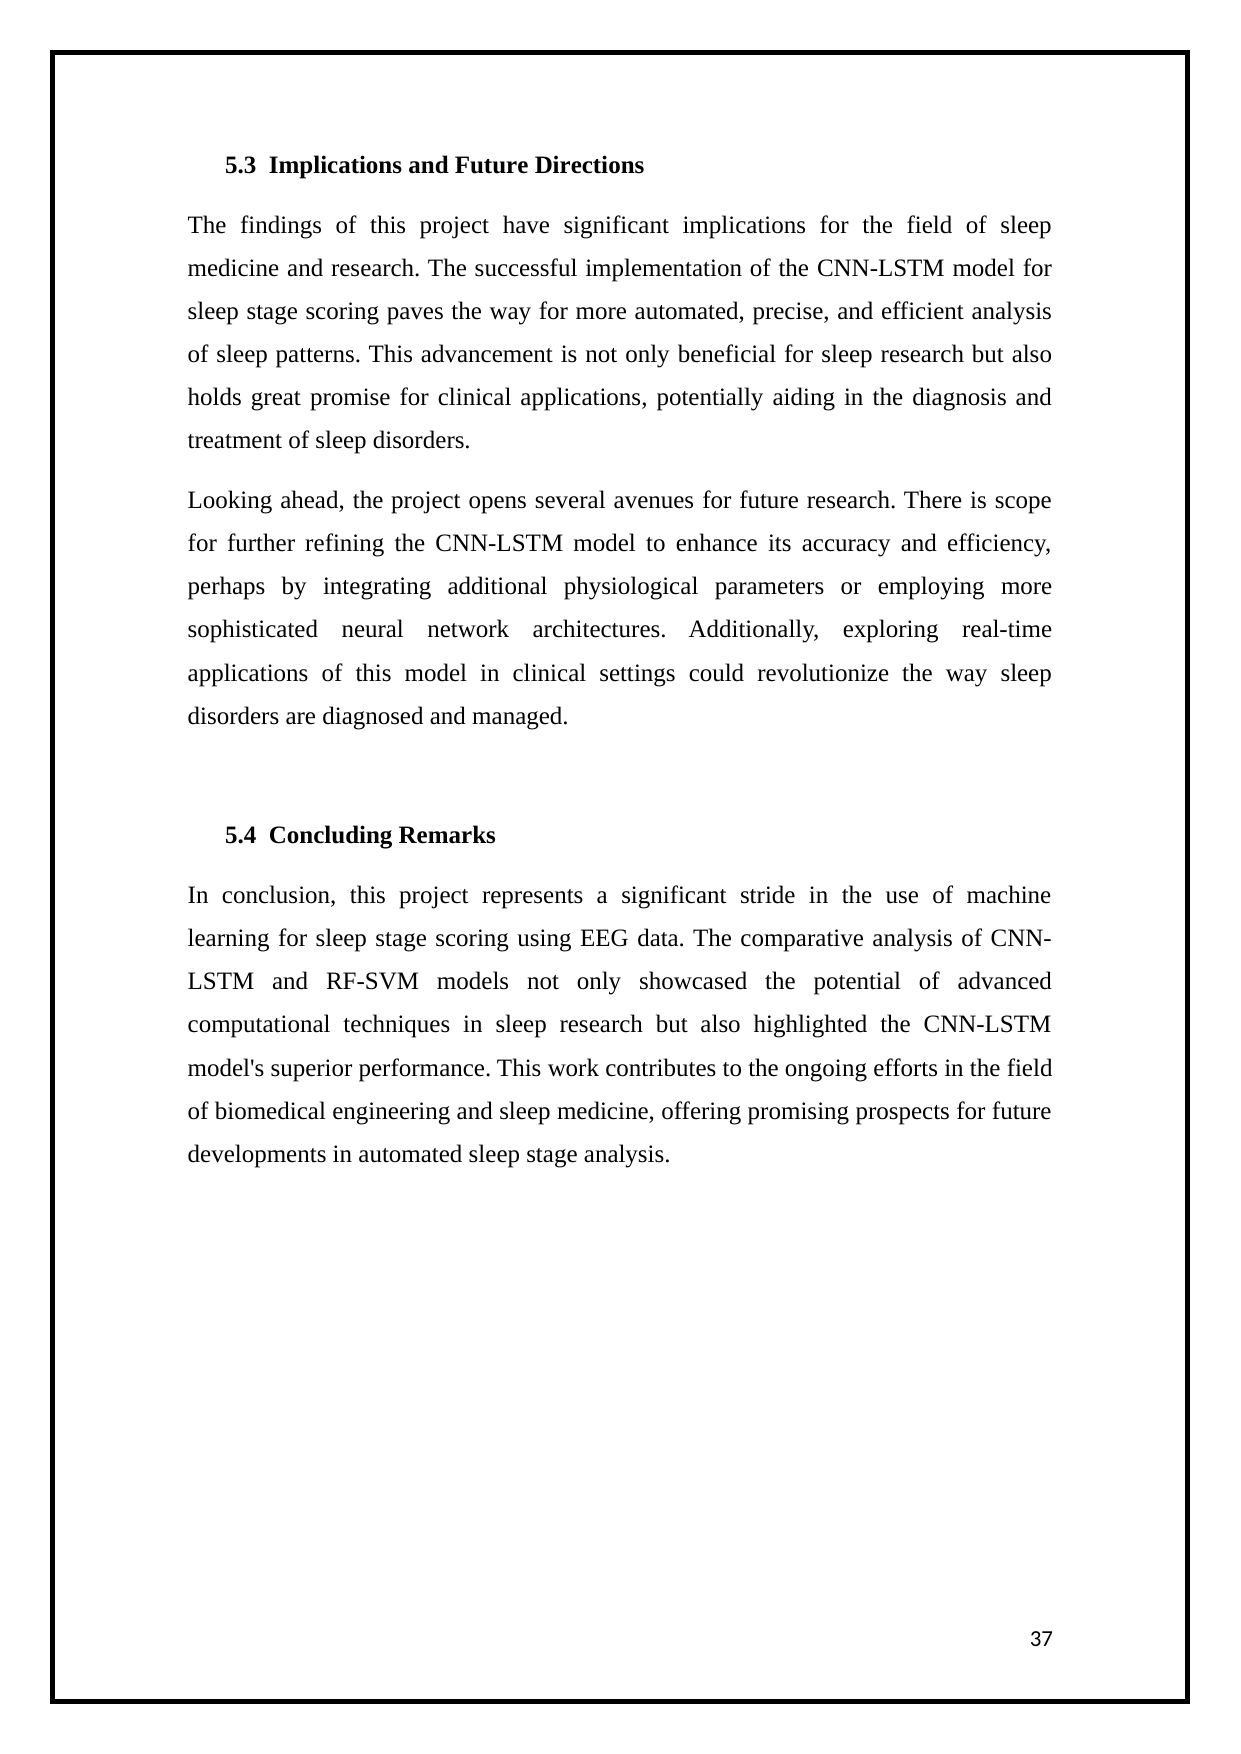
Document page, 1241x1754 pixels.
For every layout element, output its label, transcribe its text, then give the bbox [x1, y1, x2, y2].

list Implications and Future Directions [225, 150, 1053, 179]
list Concluding Remarks [225, 820, 1053, 849]
text In conclusion, this project represents a significant stride in the use of machine learning for sleep stage scoring using EEG data. The comparative analysis of CNN-LSTM and RF-SVM models not only showcased the potential of advanced computational techniques in sleep research but also highlighted the CNN-LSTM model's superior performance. This work contributes to the ongoing efforts in the field of biomedical engineering and sleep medicine, offering promising prospects for future developments in automated sleep stage analysis. [187, 880, 1053, 1168]
text The findings of this project have significant implications for the field of sleep medicine and research. The successful implementation of the CNN-LSTM model for sleep stage scoring paves the way for more automated, precise, and efficient analysis of sleep patterns. This advancement is not only beneficial for sleep research but also holds great promise for clinical applications, potentially aiding in the diagnosis and treatment of sleep disorders. [187, 210, 1053, 454]
text Looking ahead, the project opens several avenues for future research. There is scope for further refining the CNN-LSTM model to enhance its accuracy and efficiency, perhaps by integrating additional physiological parameters or employing more sophisticated neural network architectures. Additionally, exploring real-time applications of this model in clinical settings could revolutionize the way sleep disorders are diagnosed and managed. [187, 485, 1053, 729]
